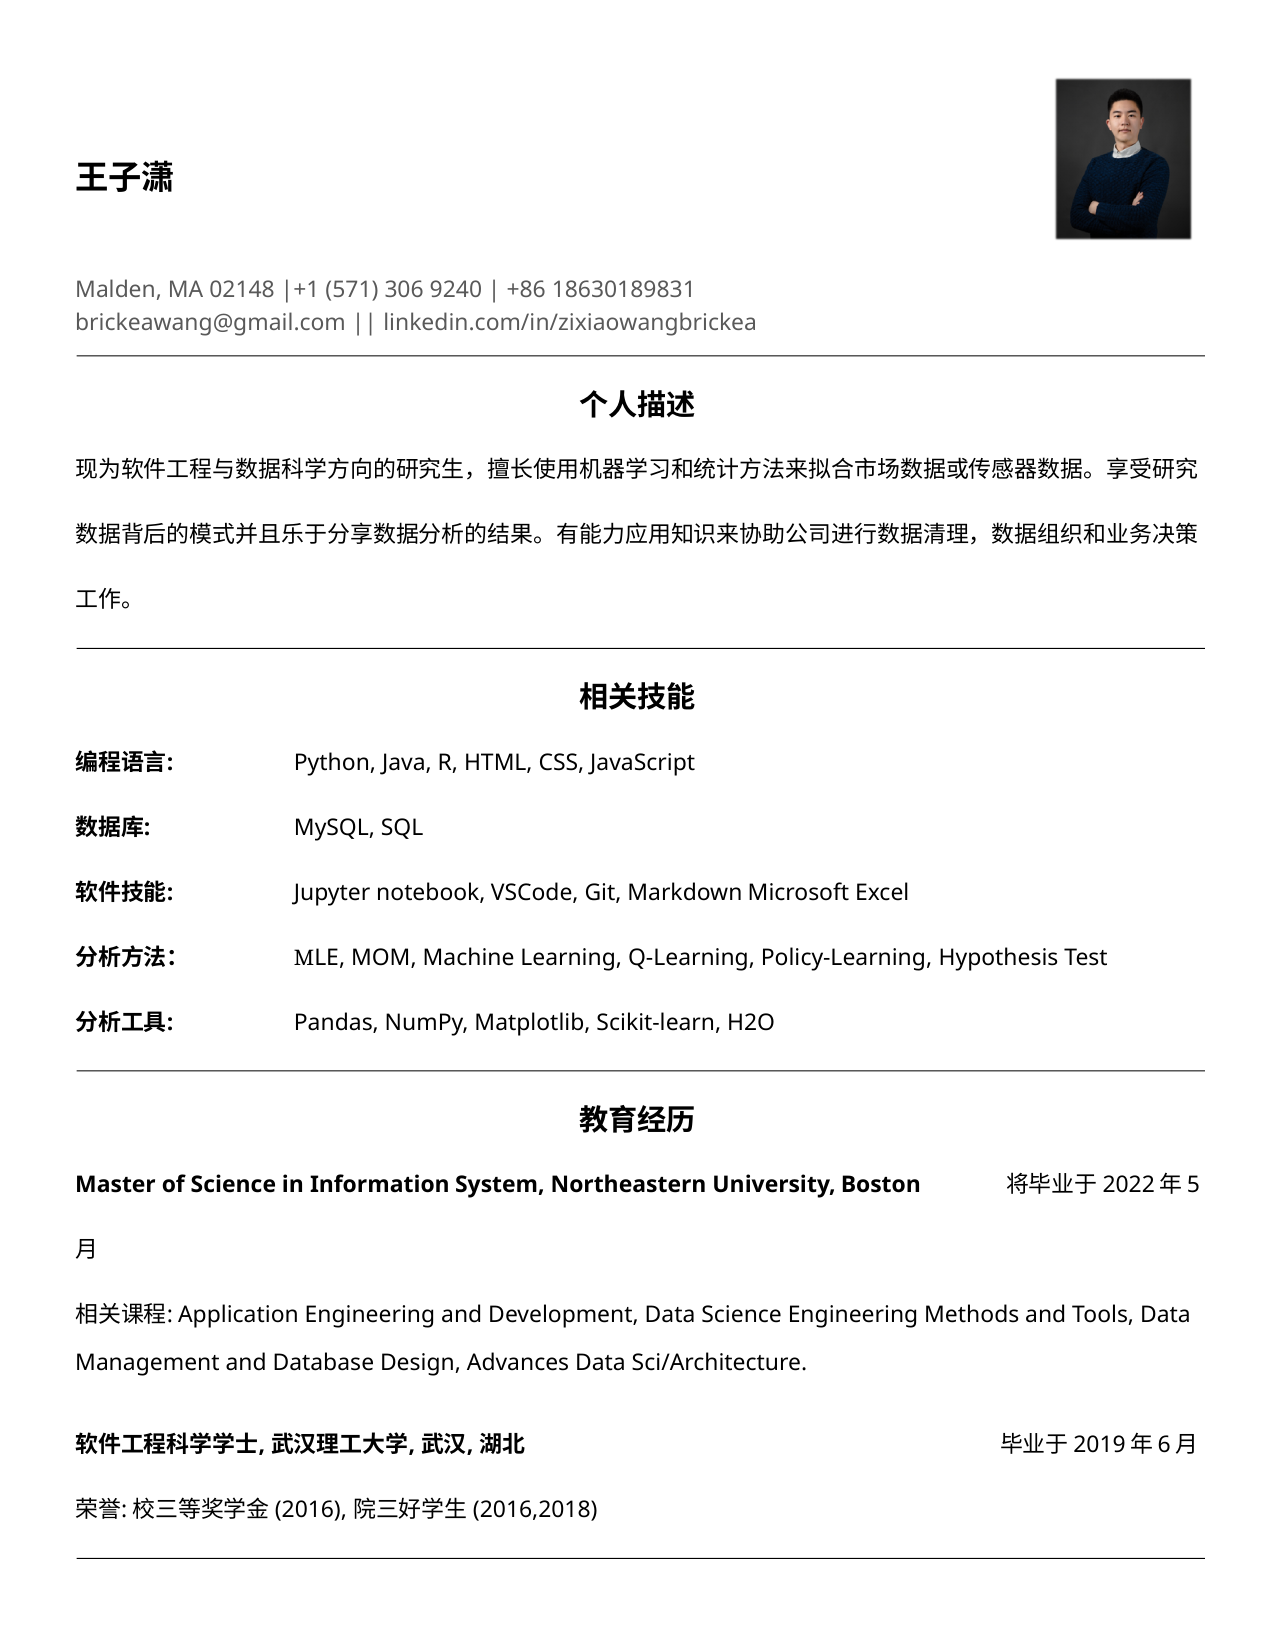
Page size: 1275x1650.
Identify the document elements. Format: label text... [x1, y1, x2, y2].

text 软件工程科学学士, 武汉理工大学, 武汉, 湖北 毕业于2019年6月 [75, 1410, 1200, 1475]
text 数据库: MySQL, SQL [75, 792, 1200, 857]
text 软件技能: Jupyter notebook, VSCode, Git, Markdown Microsoft Excel [75, 857, 1200, 922]
picture [1057, 80, 1190, 238]
text Malden, MA 02148 |+1 (571) 306 9240 | +86 18630189831 [75, 272, 1200, 305]
text 王子潇 [75, 142, 1054, 207]
text 现为软件工程与数据科学方向的研究生，擅长使用机器学习和统计方法来拟合市场数据或传感器数据。享受研究数据背后的模式并且乐于分享数据分析的结果。有能力应用知识来协助公司进行数据清理，数据组织和业务决策工作。 [75, 435, 1200, 630]
text 相关课程: Application Engineering and Development, Data Science Engineering Methods and Tools, Data Management and Database Design, Advances Data Sci/Architecture. [75, 1280, 1200, 1377]
text 编程语言: Python, Java, R, HTML, CSS, JavaScript [75, 727, 1200, 792]
text 分析工具: Pandas, NumPy, Matplotlib, Scikit-learn, H2O [75, 987, 1200, 1052]
text brickeawang@gmail.com || linkedin.com/in/zixiaowangbrickea [75, 305, 1200, 337]
text 荣誉: 校三等奖学金 (2016), 院三好学生 (2016,2018) [75, 1475, 1200, 1540]
text Master of Science in Information System, Northeastern University, Boston 将毕业于2022年5月 [75, 1150, 1200, 1280]
text 教育经历 [75, 1085, 1200, 1150]
text 个人描述 [75, 370, 1200, 435]
text 相关技能 [75, 662, 1200, 727]
text 分析方法： MLE, MOM, Machine Learning, Q-Learning, Policy-Learning, Hypothesis Test [75, 922, 1200, 987]
